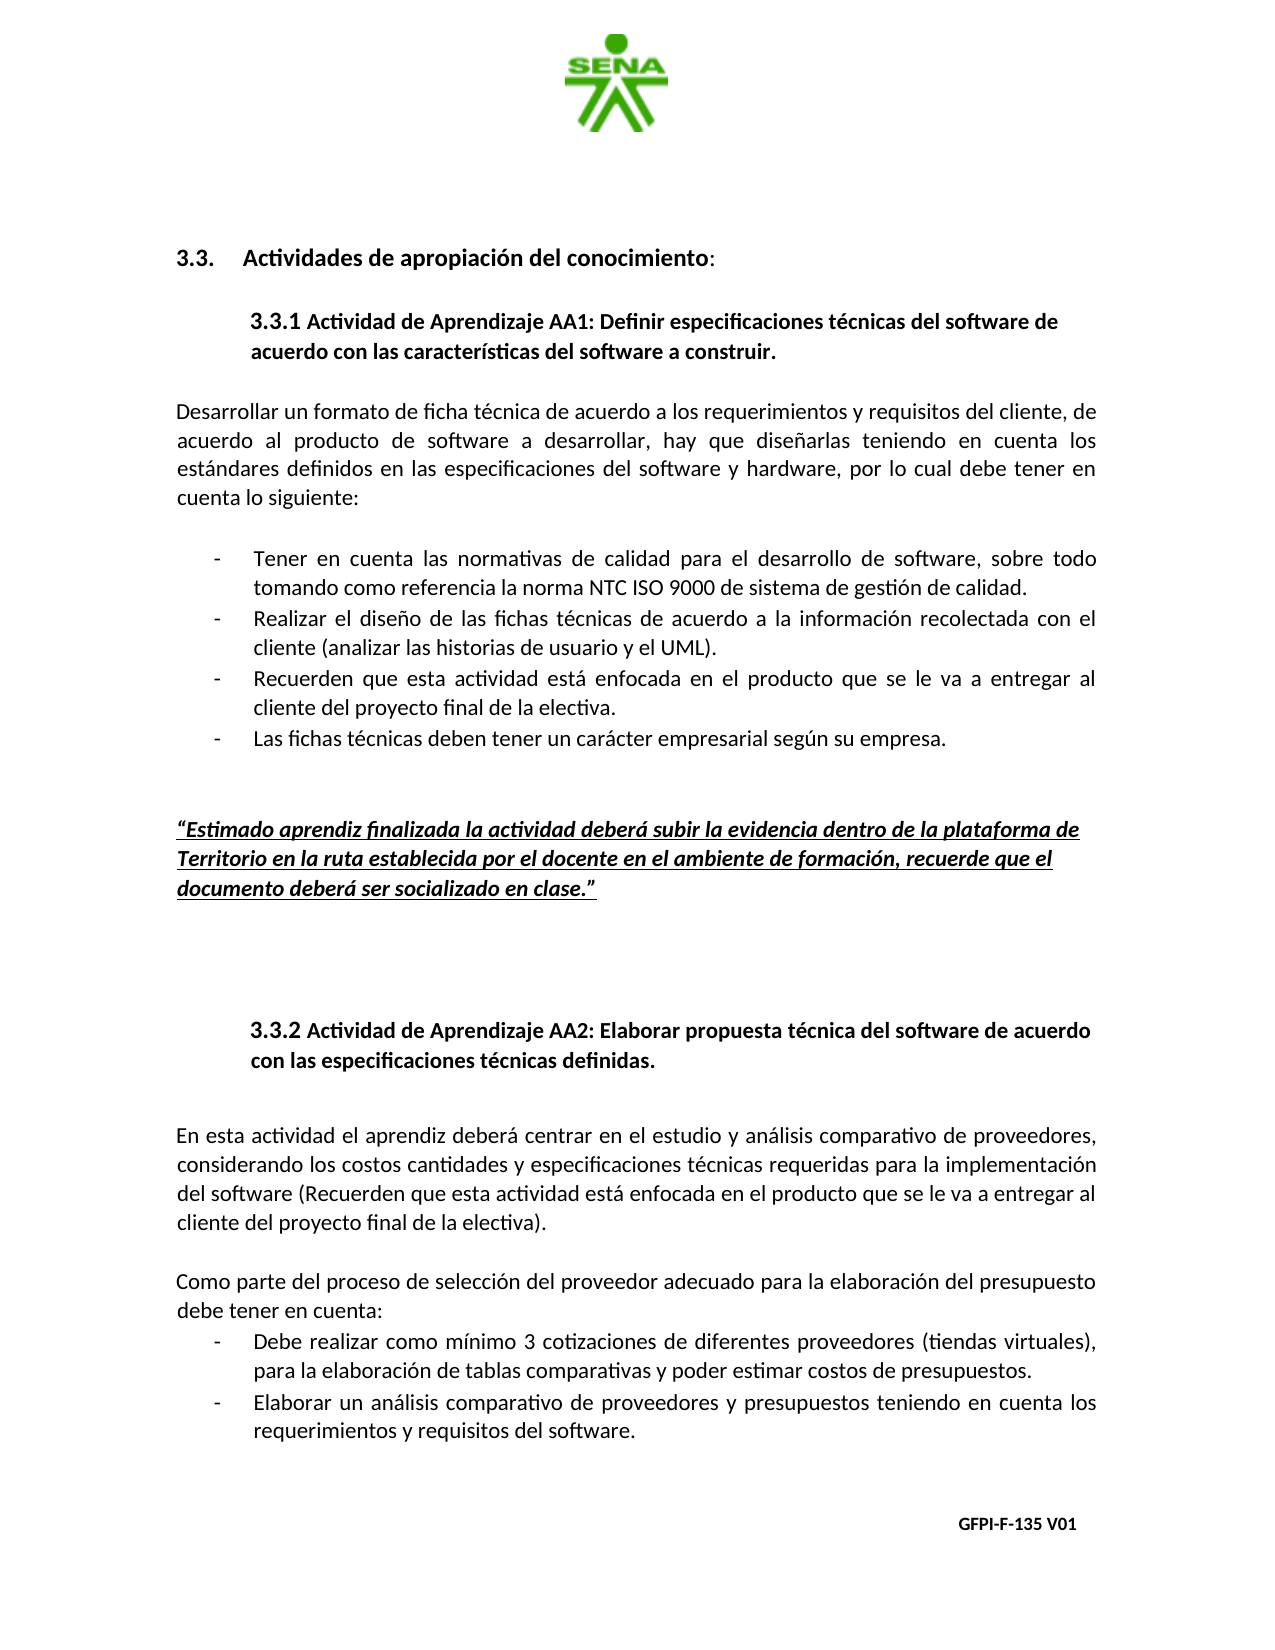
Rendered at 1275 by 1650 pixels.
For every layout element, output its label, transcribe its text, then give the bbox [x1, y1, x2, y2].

list Elaborar un análisis comparativo de proveedores y presupuestos teniendo en cuenta los requerimientos y requisitos del software. [213, 1388, 1098, 1444]
text En esta actividad el aprendiz deberá centrar en el estudio y análisis comparativo de proveedores, considerando los costos cantidades y especificaciones técnicas requeridas para la implementación del software (Recuerden que esta actividad está enfocada en el producto que se le va a entregar al cliente del proyecto final de la electiva). [176, 1121, 1098, 1236]
text Desarrollar un formato de ficha técnica de acuerdo a los requerimientos y requisitos del cliente, de acuerdo al producto de software a desarrollar, hay que diseñarlas teniendo en cuenta los estándares definidos en las especificaciones del software y hardware, por lo cual debe tener en cuenta lo siguiente: [176, 397, 1098, 511]
text Como parte del proceso de selección del proveedor adecuado para la elaboración del presupuesto debe tener en cuenta: [176, 1267, 1098, 1324]
text 3.3. Actividades de apropiación del conocimiento: [176, 242, 1098, 272]
text “Estimado aprendiz finalizada la actividad deberá subir la evidencia dentro de la plataforma de Territorio en la ruta establecida por el docente en el ambiente de formación, recuerde que el documento deberá ser socializado en clase.” [176, 815, 1098, 902]
text 3.3.1 Actividad de Aprendizaje AA1: Definir especificaciones técnicas del software de acuerdo con las características del software a construir. [249, 305, 1098, 365]
list Tener en cuenta las normativas de calidad para el desarrollo de software, sobre todo tomando como referencia la norma NTC ISO 9000 de sistema de gestión de calidad. [213, 544, 1098, 601]
list Realizar el diseño de las fichas técnicas de acuerdo a la información recolectada con el cliente (analizar las historias de usuario y el UML). [213, 604, 1098, 661]
list Las fichas técnicas deben tener un carácter empresarial según su empresa. [213, 724, 1098, 752]
list Recuerden que esta actividad está enfocada en el producto que se le va a entregar al cliente del proyecto final de la electiva. [213, 664, 1098, 721]
text 3.3.2 Actividad de Aprendizaje AA2: Elaborar propuesta técnica del software de acuerdo con las especificaciones técnicas definidas. [249, 1015, 1098, 1074]
picture [564, 34, 668, 132]
list Debe realizar como mínimo 3 cotizaciones de diferentes proveedores (tiendas virtuales), para la elaboración de tablas comparativas y poder estimar costos de presupuestos. [213, 1327, 1098, 1384]
